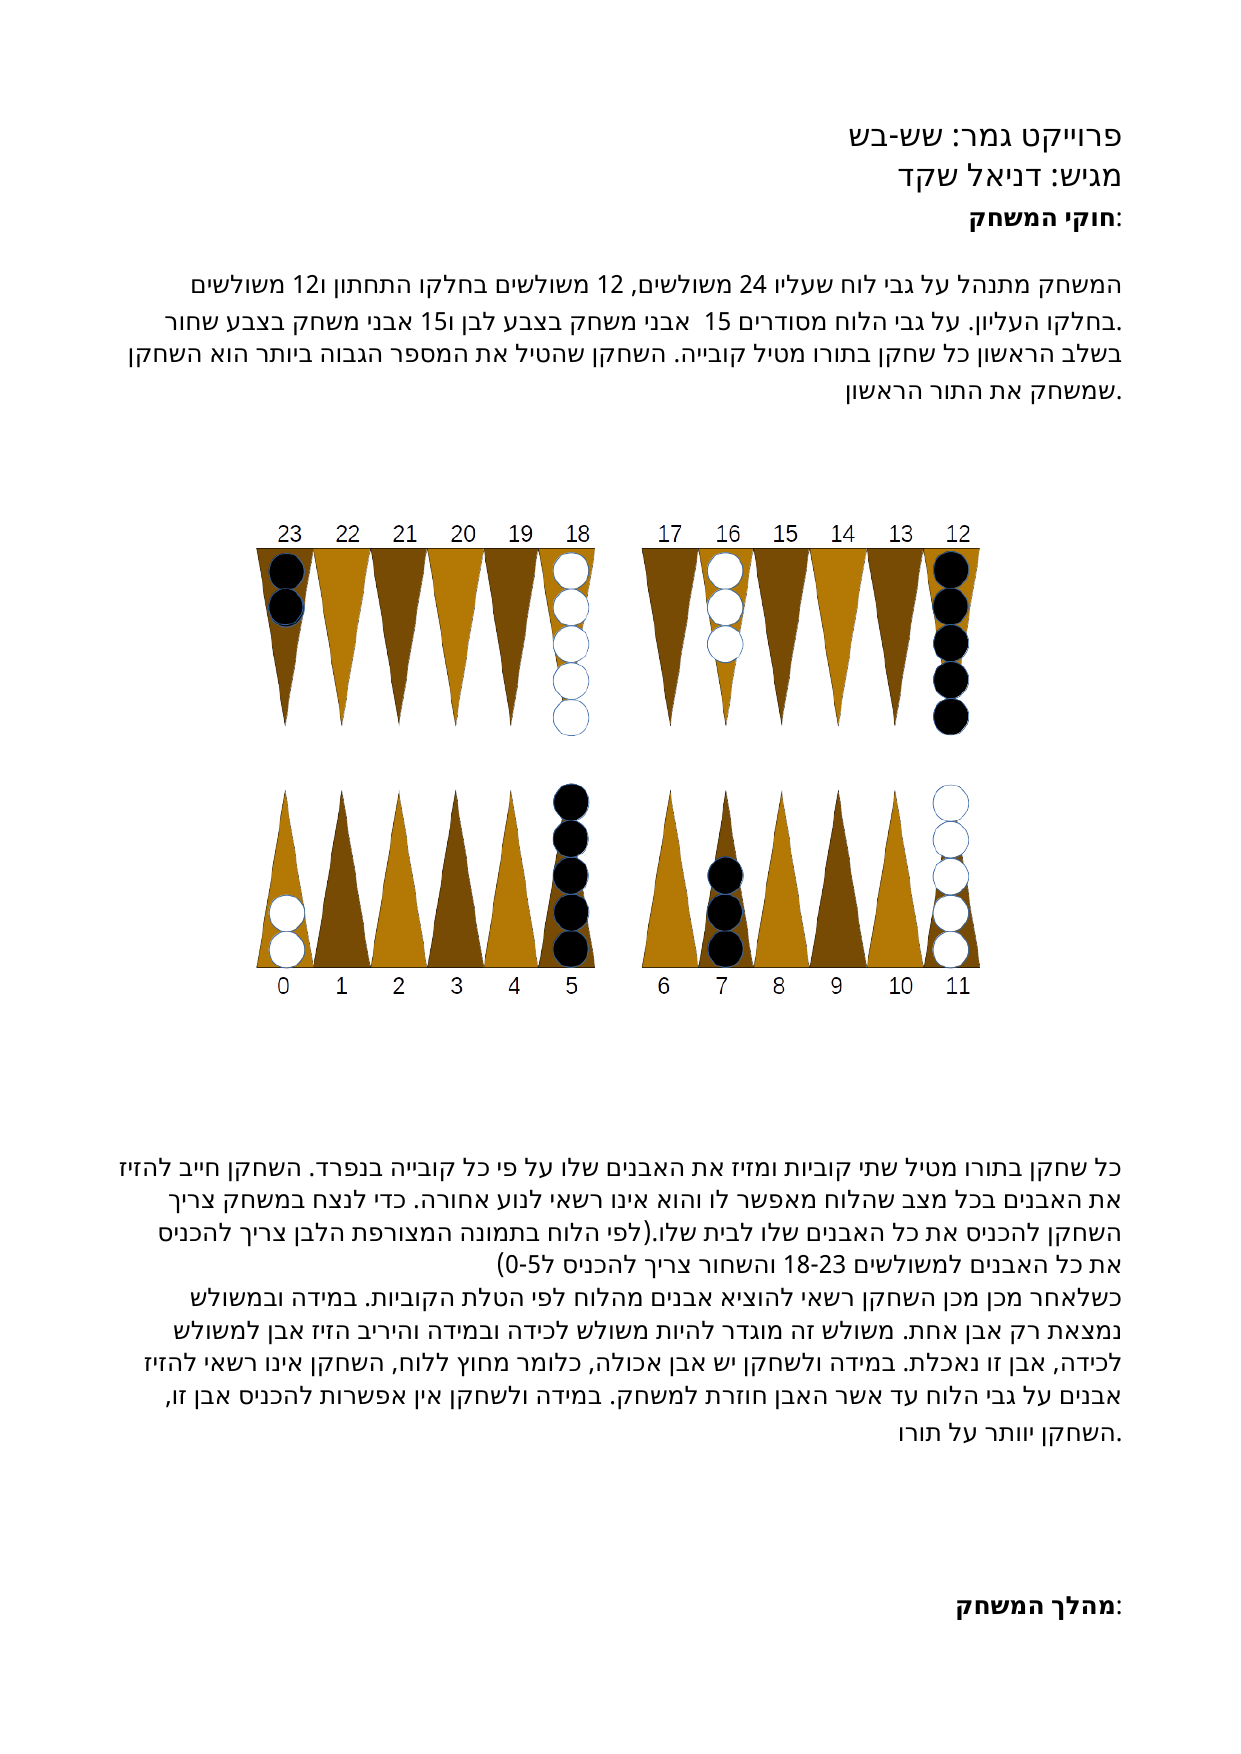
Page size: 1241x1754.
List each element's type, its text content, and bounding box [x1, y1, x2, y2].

text כל שחקן בתורו מטיל שתי קוביות ומזיז את האבנים שלו על פי כל קובייה בנפרד. השחקן חייב להזיז את האבנים בכל מצב שהלוח מאפשר לו והוא אינו רשאי לנוע אחורה. כדי לנצח במשחק צריך השחקן להכניס את כל האבנים שלו לבית שלו.(לפי הלוח בתמונה המצורפת הלבן צריך להכניס את כל האבנים למשולשים 18-23 והשחור צריך להכניס ל0-5) [118, 1154, 1122, 1284]
text חוקי המשחק: [118, 199, 1122, 237]
text פרוייקט גמר: שש-בש [118, 118, 1122, 159]
text מהלך המשחק: [118, 1588, 1122, 1625]
text המשחק מתנהל על גבי לוח שעליו 24 משולשים, 12 משולשים בחלקו התחתון ו12 משולשים בחלקו העליון. על גבי הלוח מסודרים 15 אבני משחק בצבע לבן ו15 אבני משחק בצבע שחור. [118, 271, 1122, 340]
picture [118, 410, 1123, 1120]
text מגיש: דניאל שקד [118, 159, 1122, 199]
text בשלב הראשון כל שחקן בתורו מטיל קובייה. השחקן שהטיל את המספר הגבוה ביותר הוא השחקן שמשחק את התור הראשון. [118, 340, 1122, 410]
text כשלאחר מכן מכן השחקן רשאי להוציא אבנים מהלוח לפי הטלת הקוביות. במידה ובמשולש נמצאת רק אבן אחת. משולש זה מוגדר להיות משולש לכידה ובמידה והיריב הזיז אבן למשולש לכידה, אבן זו נאכלת. במידה ולשחקן יש אבן אכולה, כלומר מחוץ ללוח, השחקן אינו רשאי להזיז אבנים על גבי הלוח עד אשר האבן חוזרת למשחק. במידה ולשחקן אין אפשרות להכניס אבן זו, השחקן יוותר על תורו. [118, 1284, 1122, 1452]
